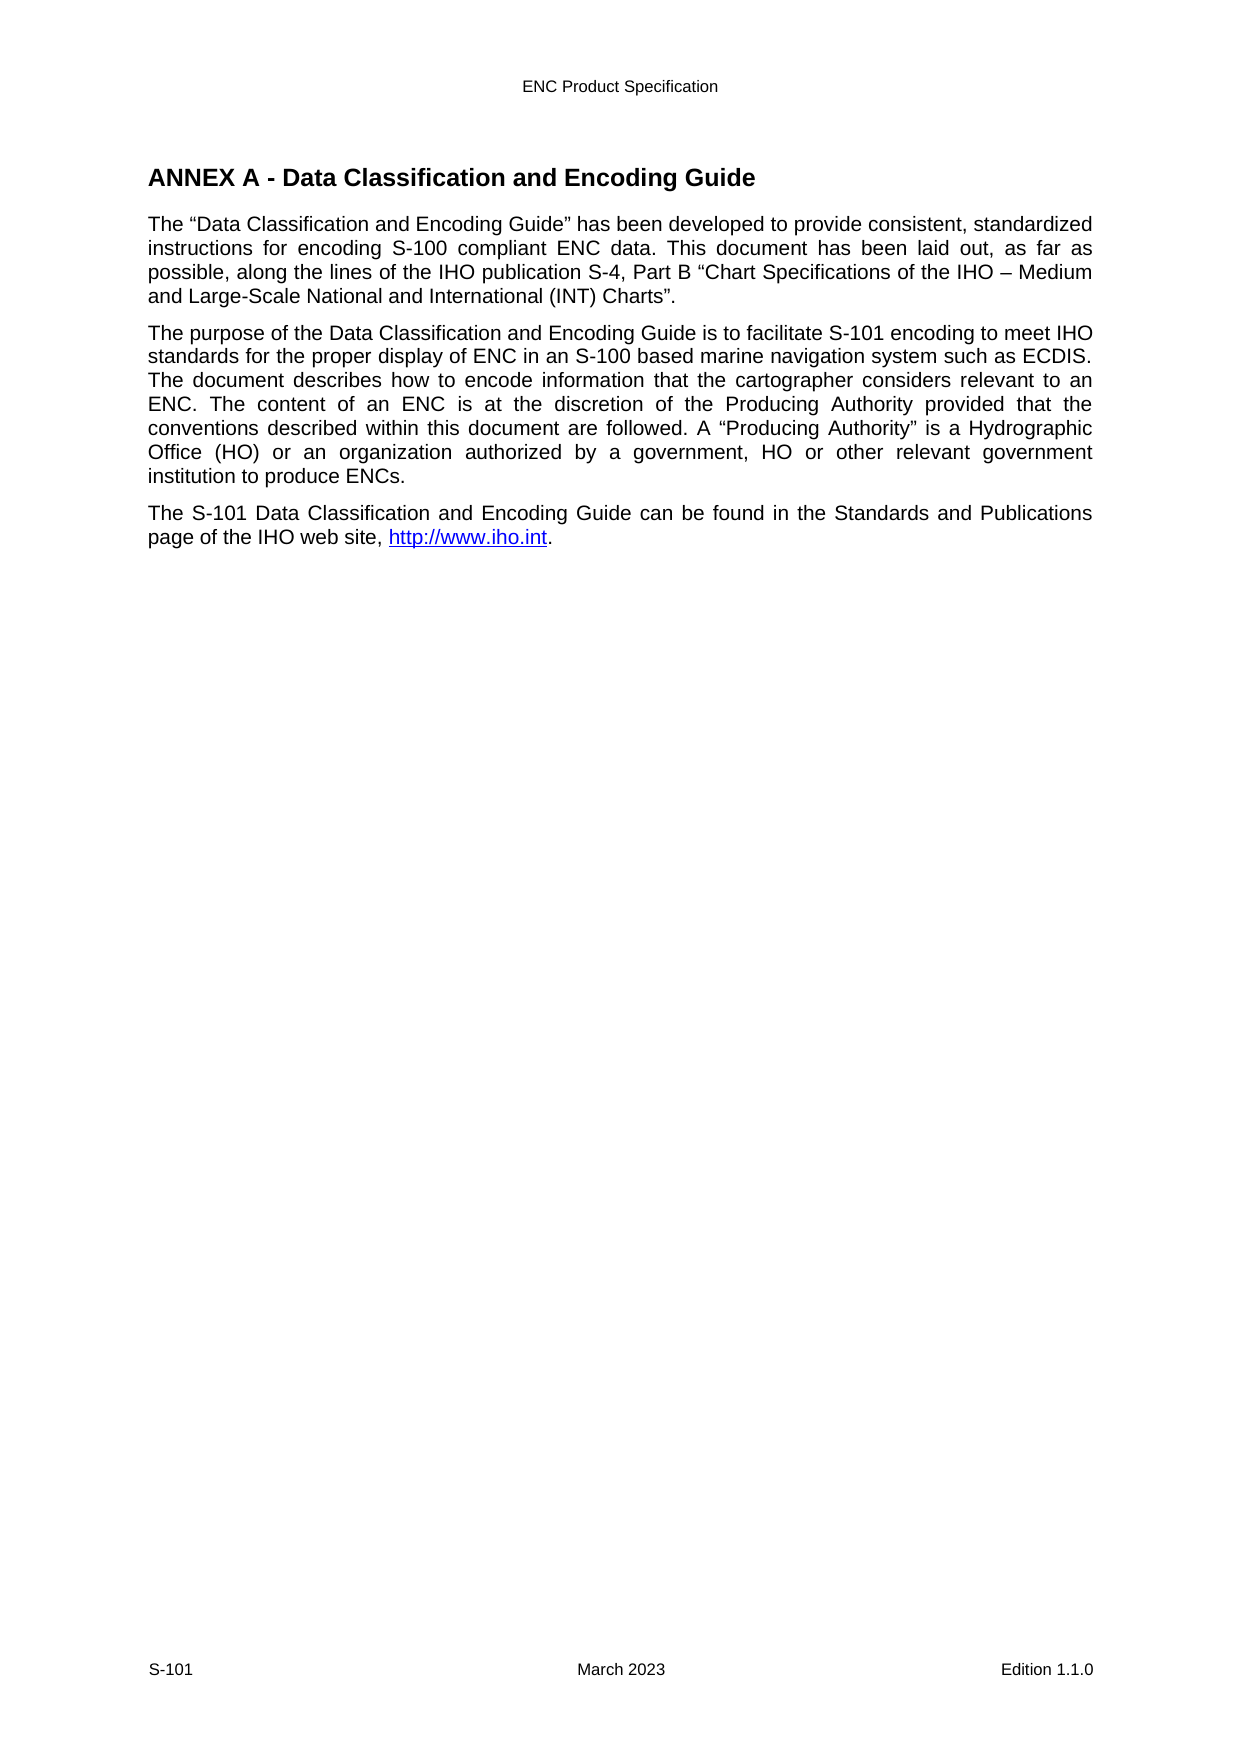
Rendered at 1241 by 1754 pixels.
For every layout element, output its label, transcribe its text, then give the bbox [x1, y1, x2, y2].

text The S-101 Data Classification and Encoding Guide can be found in the Standards and Publications page of the IHO web site, http://www.iho.int. [148, 501, 1094, 548]
text The “Data Classification and Encoding Guide” has been developed to provide consistent, standardized instructions for encoding S-100 compliant data. This document has been laid out, as far as possible, along the lines of the IHO publication S-4, Part B “Chart Specifications of the IHO – Medium and Large-Scale National and International () Charts”. [148, 212, 1094, 308]
subtitle ANNEX A - Data Classification and Encoding Guide [148, 162, 1094, 191]
text The purpose of the Data Classification and Encoding Guide is to facilitate S-101 encoding to meet IHO standards for the proper display of in an S-100 based marine navigation system such as ECDIS. The document describes how to encode information that the cartographer considers relevant to an . The content of an is at the discretion of the Producing Authority provided that the conventions described within this document are followed. A “Producing Authority” is a Hydrographic Office (HO) or an organization authorized by a government, HO or other relevant government institution to produce ENCs. [148, 320, 1094, 488]
